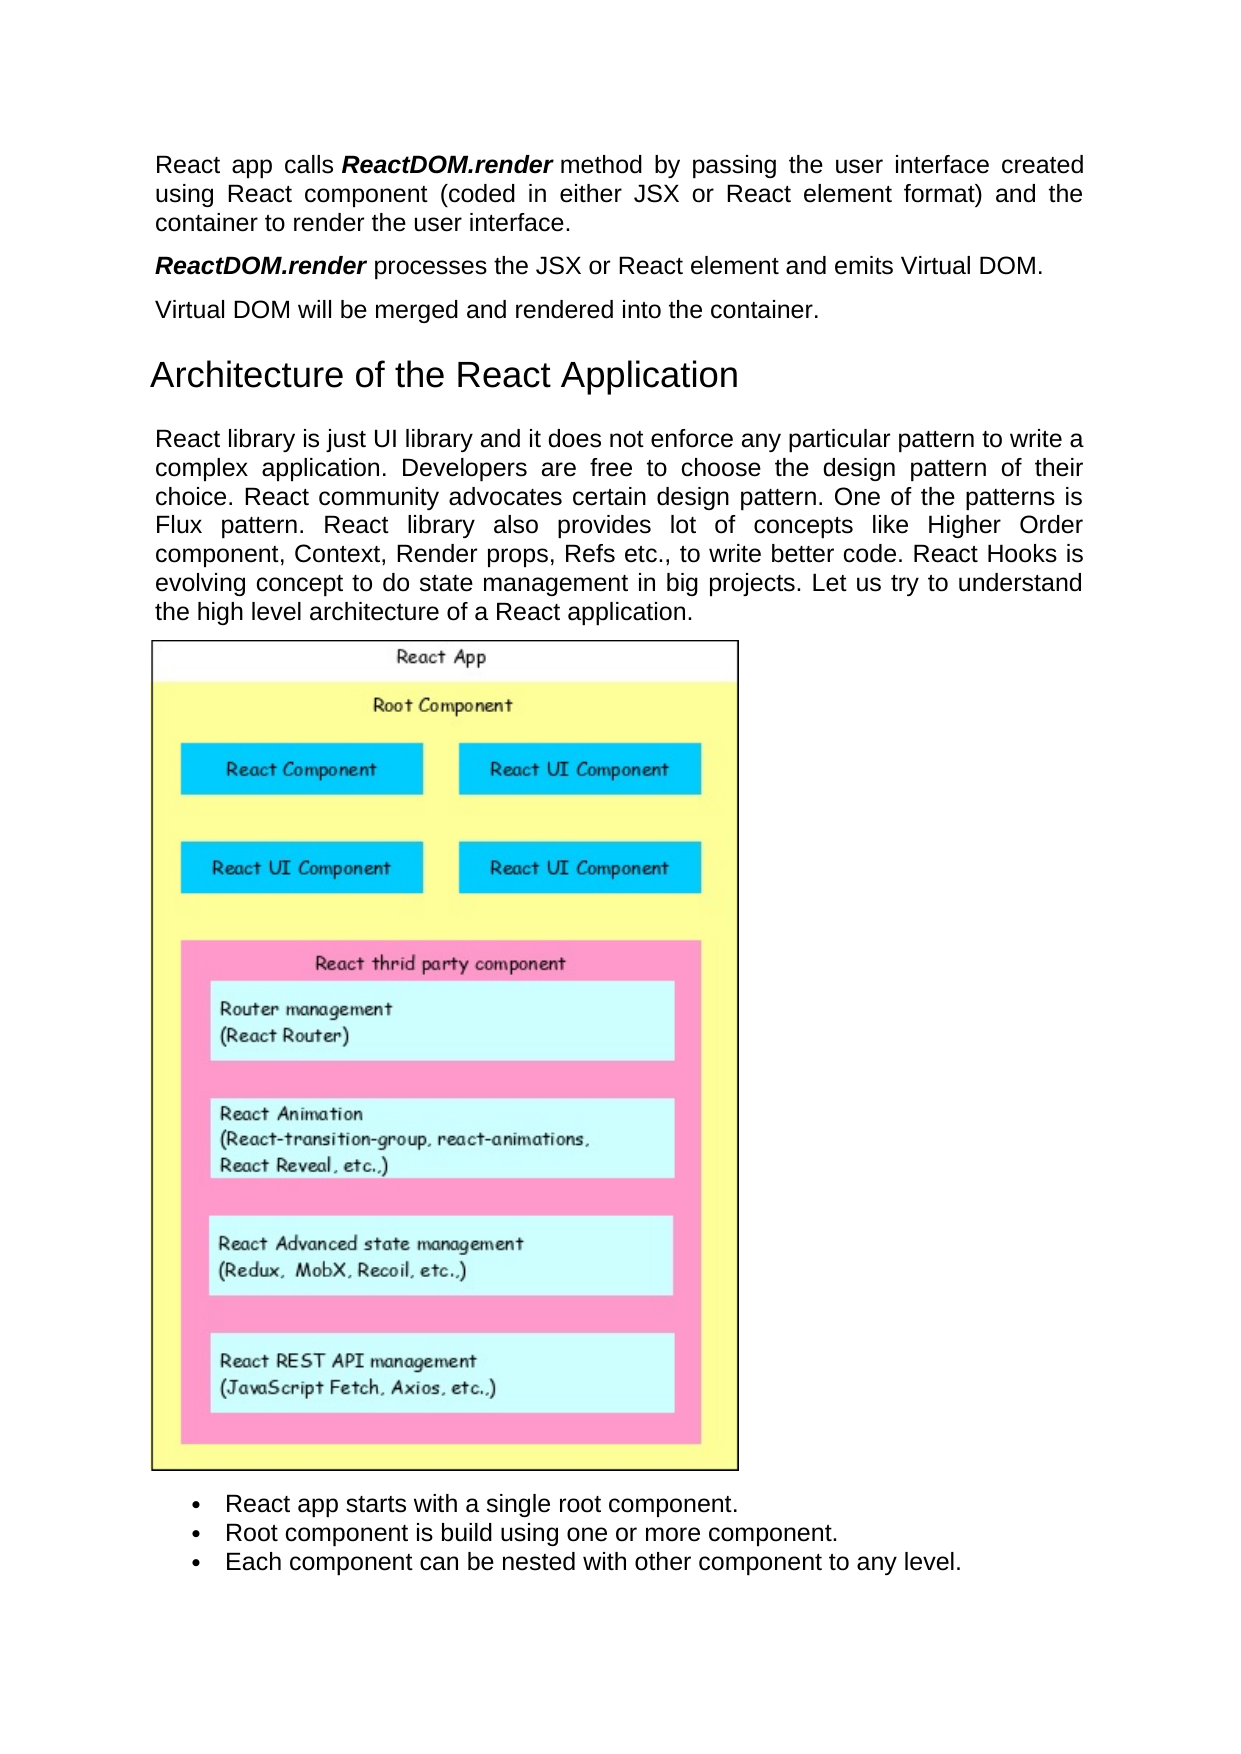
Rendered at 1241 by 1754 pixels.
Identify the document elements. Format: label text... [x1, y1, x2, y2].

list React app starts with a single root component. [192, 1489, 1085, 1518]
text Virtual DOM will be merged and rendered into the container. [155, 295, 1085, 324]
text React app calls ReactDOM.render method by passing the user interface created using React component (coded in either JSX or React element format) and the container to render the user interface. [155, 150, 1085, 236]
picture [150, 640, 739, 1471]
list Root component is build using one or more component. [192, 1518, 1085, 1547]
text ReactDOM.render processes the JSX or React element and emits Virtual DOM. [155, 251, 1085, 280]
list Each component can be nested with other component to any level. [192, 1547, 1085, 1575]
text React library is just UI library and it does not enforce any particular pattern to write a complex application. Developers are free to choose the design pattern of their choice. React community advocates certain design pattern. One of the patterns is Flux pattern. React library also provides lot of concepts like Higher Order component, Context, Render props, Refs etc., to write better code. React Hooks is evolving concept to do state management in big projects. Let us try to understand the high level architecture of a React application. [155, 424, 1085, 625]
subtitle Architecture of the React Application [150, 353, 1090, 395]
